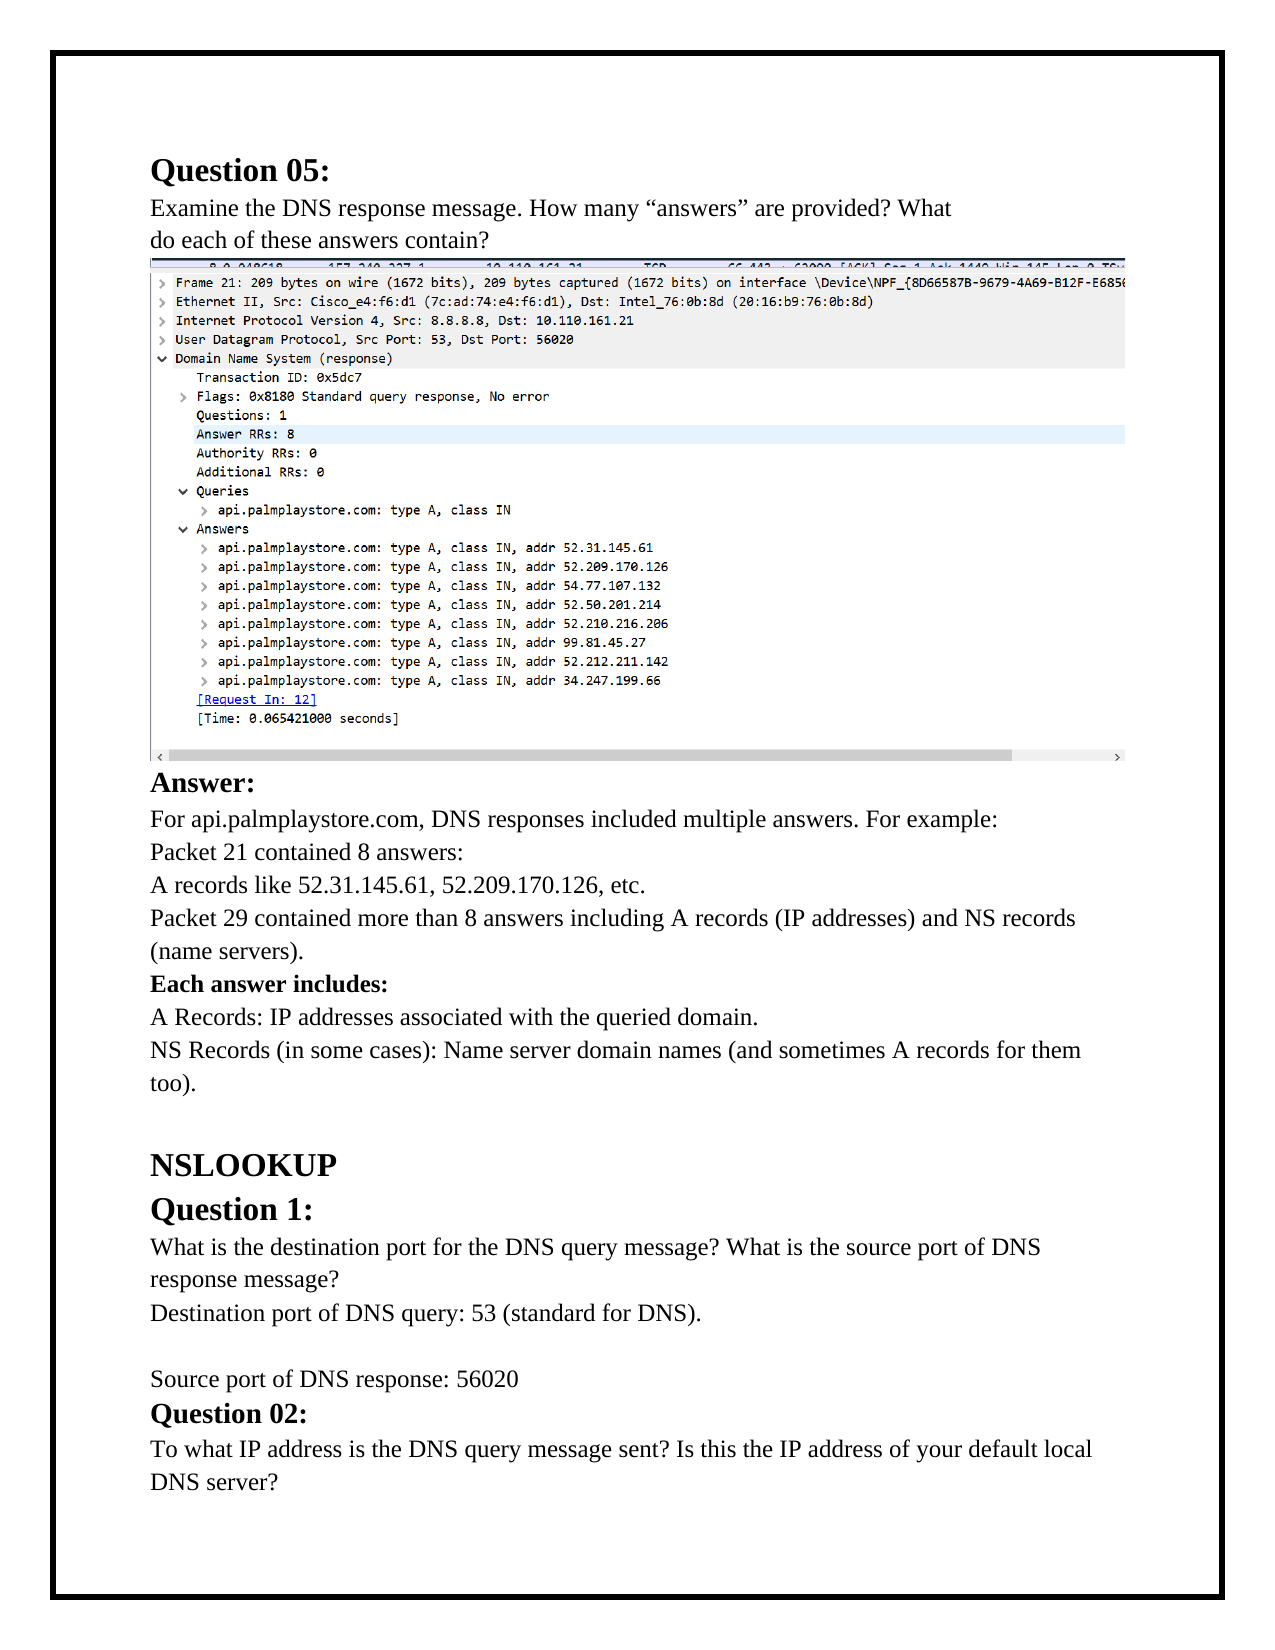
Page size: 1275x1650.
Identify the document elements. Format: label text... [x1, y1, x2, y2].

text For api.palmplaystore.com, DNS responses included multiple answers. For example: [150, 804, 1125, 832]
text NS Records (in some cases): Name server domain names (and sometimes A records for them too). [150, 1035, 1125, 1097]
text NSLOOKUP [150, 1145, 1125, 1183]
text do each of these answers contain? [150, 226, 1125, 254]
text A records like 52.31.145.61, 52.209.170.126, etc. [150, 870, 1125, 898]
text Question 1: What is the destination port for the DNS query message? What is the source port of DNS response message? [150, 1189, 1125, 1293]
text Source port of DNS response: 56020 [150, 1364, 1125, 1392]
text Question 02: To what IP address is the DNS query message sent? Is this the IP address of your default local DNS server? [150, 1397, 1125, 1496]
text Answer: [150, 765, 1125, 799]
picture [150, 258, 1125, 761]
text Packet 29 contained more than 8 answers including A records (IP addresses) and NS records (name servers). [150, 903, 1125, 964]
text Packet 21 contained 8 answers: [150, 837, 1125, 865]
text Question 05: Examine the DNS response message. How many “answers” are provided? What [150, 150, 1125, 221]
text A Records: IP addresses associated with the queried domain. [150, 1002, 1125, 1031]
text Each answer includes: [150, 969, 1125, 997]
text Destination port of DNS query: 53 (standard for DNS). [150, 1298, 1125, 1326]
